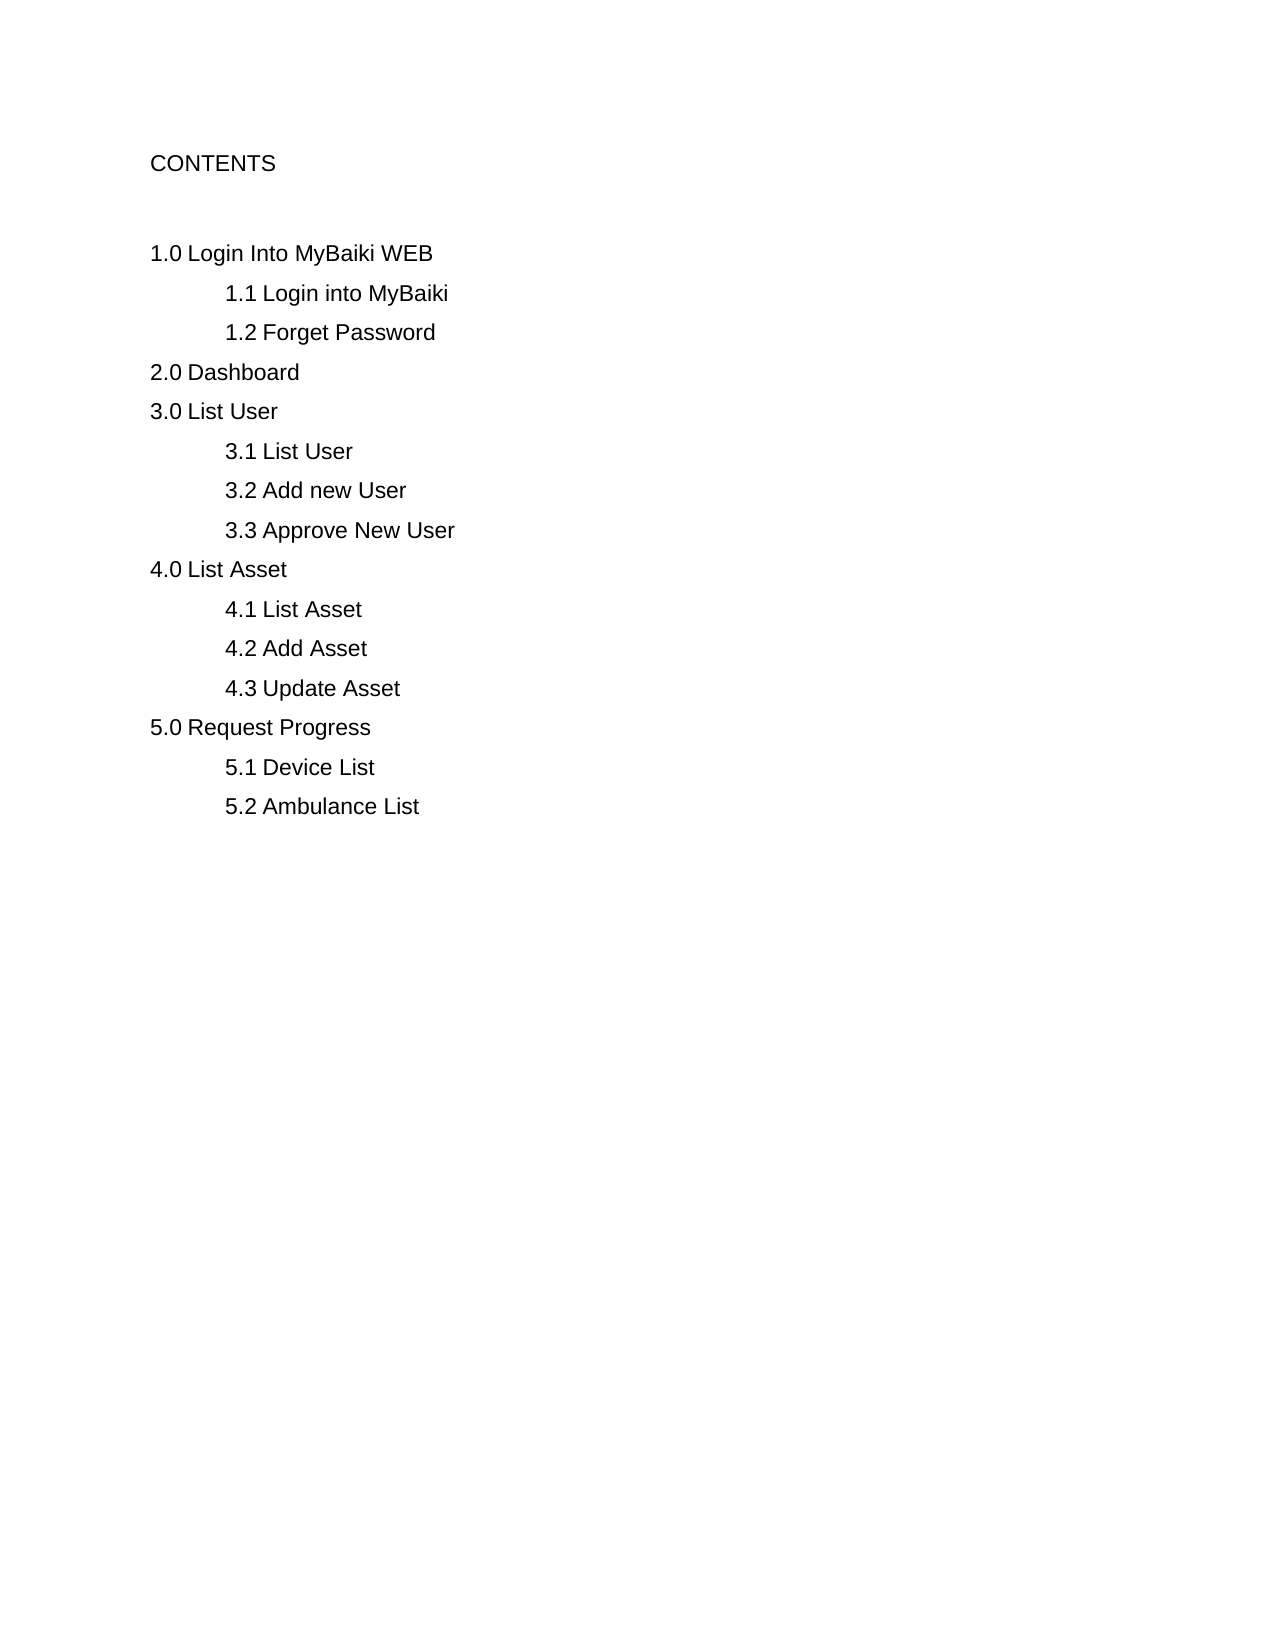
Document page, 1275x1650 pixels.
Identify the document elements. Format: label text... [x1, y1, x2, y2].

text CONTENTS [150, 150, 1125, 176]
list Login Into MyBaiki WEB [150, 240, 1125, 267]
list Ambulance List [225, 793, 1125, 819]
list Device List [225, 753, 1125, 780]
list Request Progress [150, 714, 1125, 740]
list Add new User [225, 477, 1125, 503]
list Approve New User [225, 517, 1125, 543]
list Forget Password [225, 319, 1125, 346]
list List User [225, 438, 1125, 464]
list Update Asset [225, 674, 1125, 701]
list List Asset [150, 556, 1125, 582]
list Dashboard [150, 359, 1125, 385]
list Add Asset [225, 635, 1125, 661]
list List Asset [225, 596, 1125, 622]
list List User [150, 398, 1125, 424]
list Login into MyBaiki [225, 280, 1125, 306]
